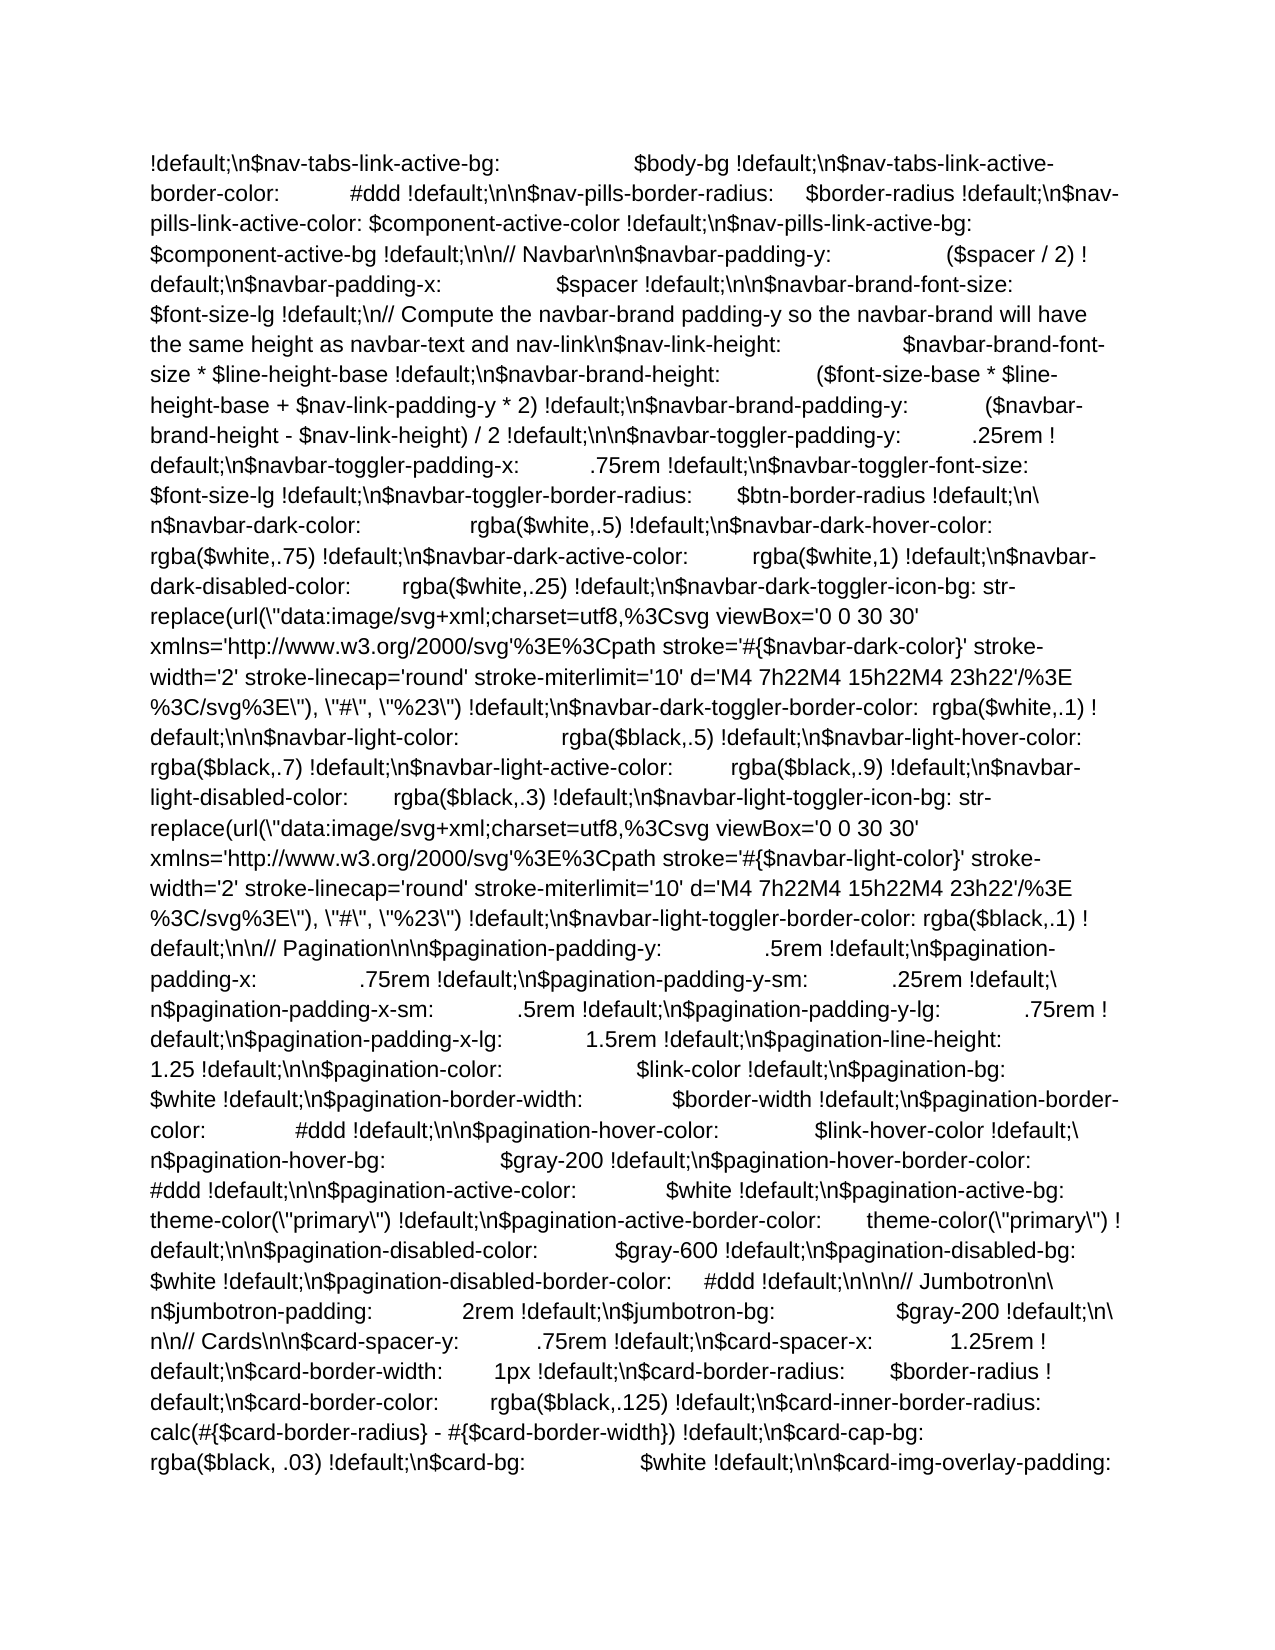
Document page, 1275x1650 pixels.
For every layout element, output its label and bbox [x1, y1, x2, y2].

text [150, 150, 1125, 1475]
